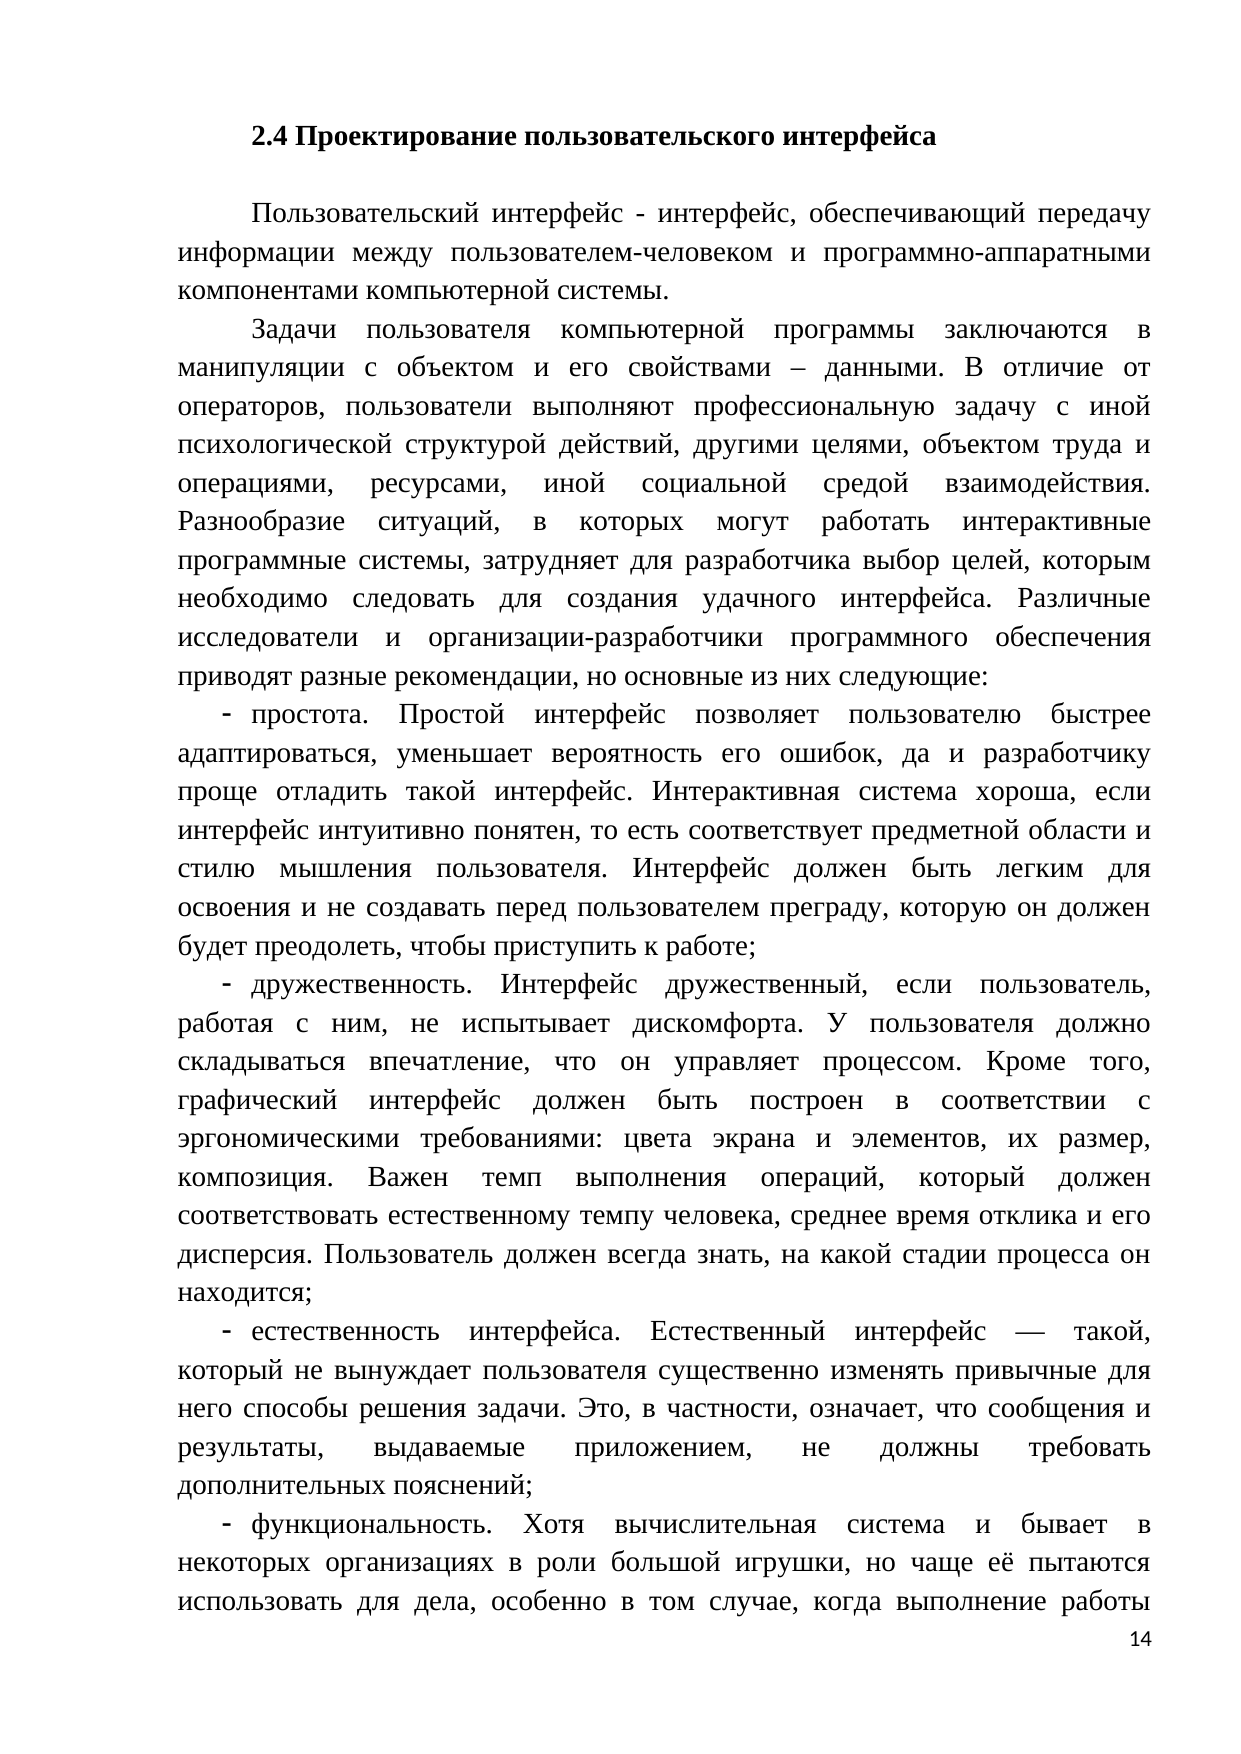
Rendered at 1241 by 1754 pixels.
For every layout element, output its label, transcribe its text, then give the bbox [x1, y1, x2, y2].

subtitle 2.4 Проектирование пользовательского интерфейса [177, 118, 1152, 152]
text Задачи пользователя компьютерной программы заключаются в манипуляции с объектом и его свойствами – данными. В отличие от операторов, пользователи выполняют профессиональную задачу с иной психологической структурой действий, другими целями, объектом труда и операциями, ресурсами, иной социальной средой взаимодействия. Разнообразие ситуаций, в которых могут работать интерактивные программные системы, затрудняет для разработчика выбор целей, которым необходимо следовать для создания удачного интерфейса. Различные исследователи и организации-разработчики программного обеспечения приводят разные рекомендации, но основные из них следующие: [177, 311, 1152, 691]
list естественность интерфейса. Естественный интерфейс — такой, который не вынуждает пользователя существенно изменять привычные для него способы решения задачи. Это, в частности, означает, что сообщения и результаты, выдаваемые приложением, не должны требовать дополнительных пояснений; [177, 1313, 1152, 1501]
list простота. Простой интерфейс позволяет пользователю быстрее адаптироваться, уменьшает вероятность его ошибок, да и разработчику проще отладить такой интерфейс. Интерактивная система хороша, если интерфейс интуитивно понятен, то есть соответствует предметной области и стилю мышления пользователя. Интерфейс должен быть легким для освоения и не создавать перед пользователем преграду, которую он должен будет преодолеть, чтобы приступить к работе; [177, 696, 1152, 961]
text Пользовательский интерфейс - интерфейс, обеспечивающий передачу информации между пользователем-человеком и программно-аппаратными компонентами компьютерной системы. [177, 195, 1152, 306]
list дружественность. Интерфейс дружественный, если пользователь, работая с ним, не испытывает дискомфорта. У пользователя должно складываться впечатление, что он управляет процессом. Кроме того, графический интерфейс должен быть построен в соответствии с эргономическими требованиями: цвета экрана и элементов, их размер, композиция. Важен темп выполнения операций, который должен соответствовать естественному темпу человека, среднее время отклика и его дисперсия. Пользователь должен всегда знать, на какой стадии процесса он находится; [177, 966, 1152, 1308]
